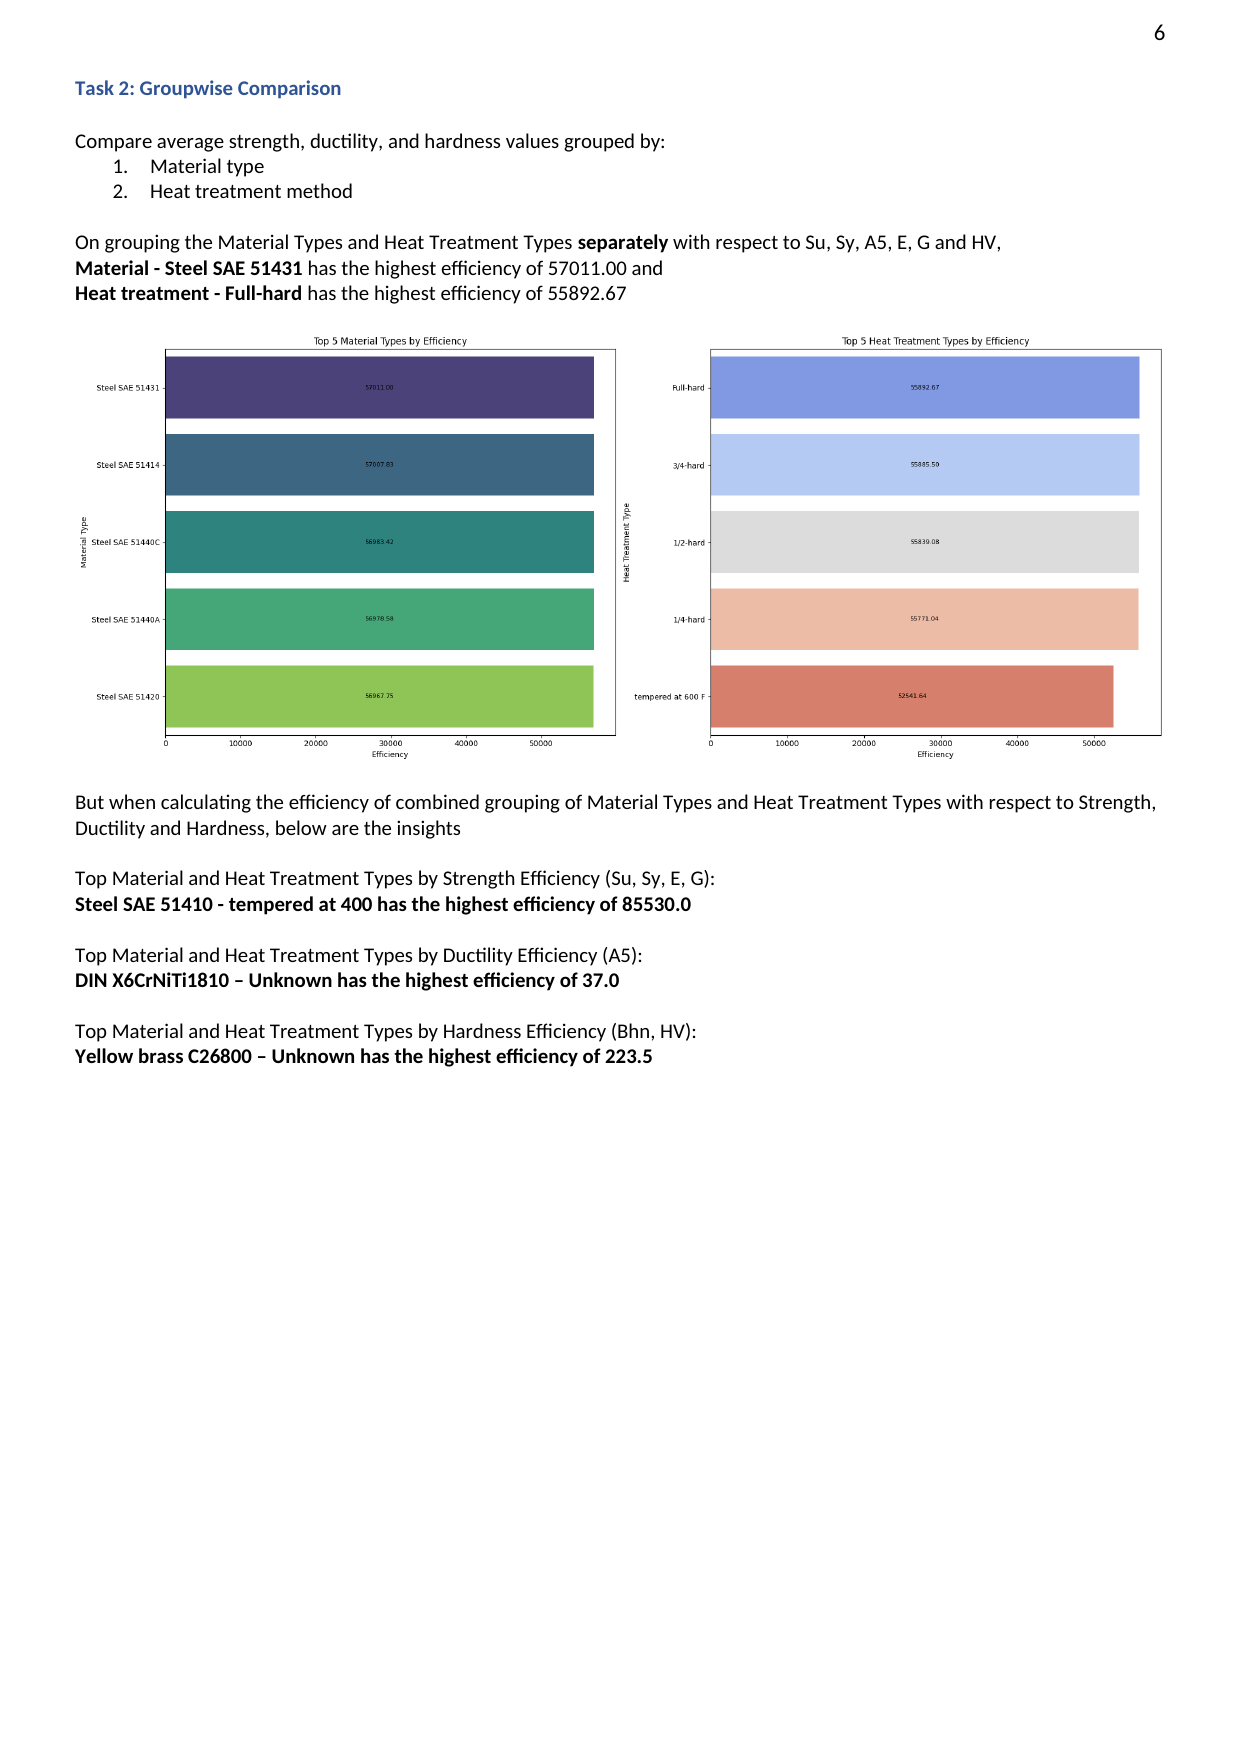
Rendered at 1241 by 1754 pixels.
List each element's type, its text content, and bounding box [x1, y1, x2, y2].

text But when calculating the efficiency of combined grouping of Material Types and Heat Treatment Types with respect to Strength, Ductility and Hardness, below are the insights [75, 789, 1165, 840]
text Top Material and Heat Treatment Types by Hardness Efficiency (Bhn, HV): [75, 1018, 1165, 1043]
subtitle Task 2: Groupwise Comparison [75, 75, 1165, 100]
text Yellow brass C26800 – Unknown has the highest efficiency of 223.5 [75, 1043, 1165, 1069]
text Top Material and Heat Treatment Types by Strength Efficiency (Su, Sy, E, G): [75, 866, 1165, 891]
text Material - Steel SAE 51431 has the highest efficiency of 57011.00 and [75, 255, 1165, 280]
list Material type [112, 153, 1165, 179]
picture [75, 331, 1166, 764]
text Steel SAE 51410 - tempered at 400 has the highest efficiency of 85530.0 [75, 891, 1165, 916]
list Heat treatment method [112, 179, 1165, 204]
text On grouping the Material Types and Heat Treatment Types separately with respect to Su, Sy, A5, E, G and HV, [75, 229, 1165, 255]
text Top Material and Heat Treatment Types by Ductility Efficiency (A5): [75, 942, 1165, 967]
text Heat treatment - Full-hard has the highest efficiency of 55892.67 [75, 280, 1165, 306]
text Compare average strength, ductility, and hardness values grouped by: [75, 128, 1165, 153]
text DIN X6CrNiTi1810 – Unknown has the highest efficiency of 37.0 [75, 967, 1165, 993]
